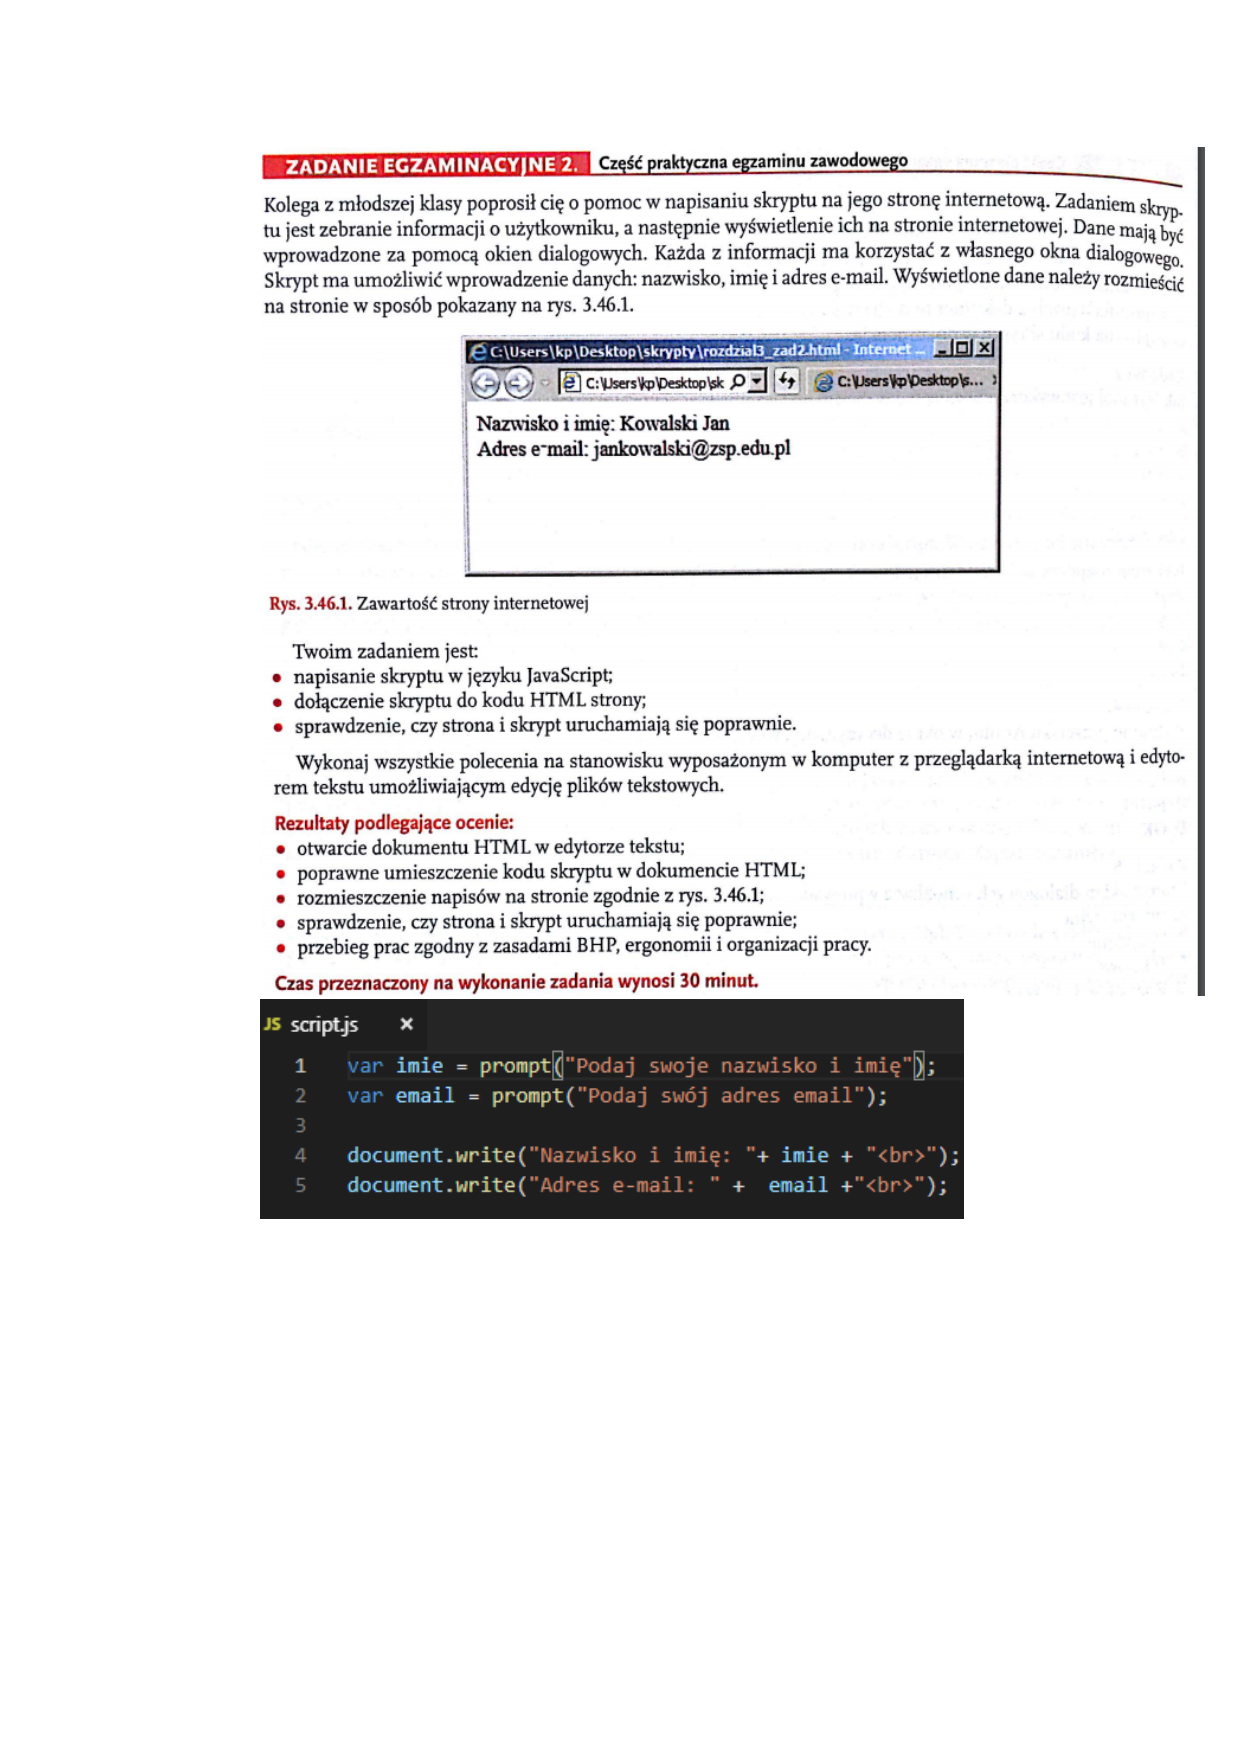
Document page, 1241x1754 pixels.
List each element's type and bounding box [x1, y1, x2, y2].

picture [260, 999, 964, 1219]
picture [260, 147, 1205, 996]
